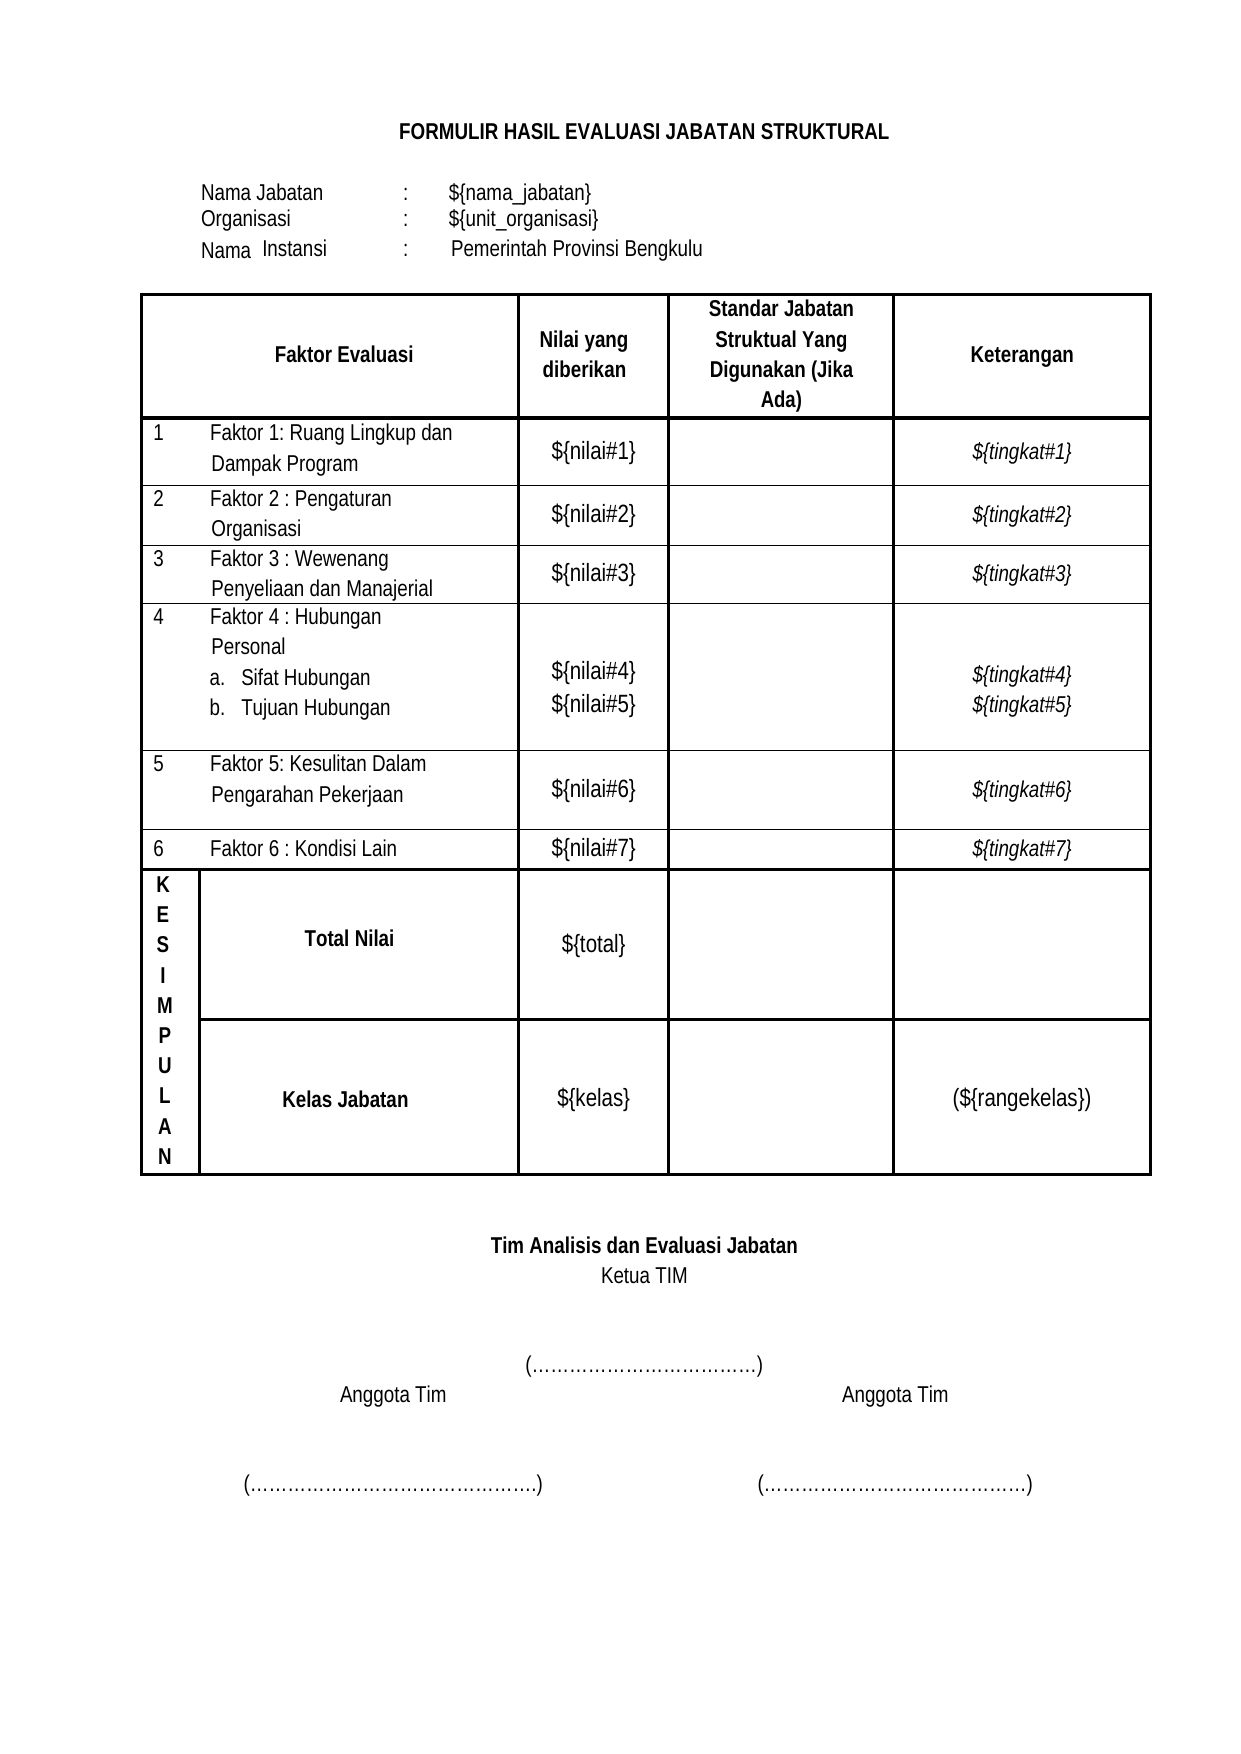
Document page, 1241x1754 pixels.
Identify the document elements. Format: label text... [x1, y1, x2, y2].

table_cell [670, 751, 892, 829]
table_header Keterangan [895, 296, 1149, 416]
table_cell [670, 1021, 892, 1173]
table_header Standar Jabatan Struktual Yang Digunakan (Jika Ada) [670, 296, 892, 416]
table_cell ${nilai#1} [520, 420, 667, 485]
table_cell Kelas Jabatan [201, 1021, 517, 1173]
table_cell ${nilai#6} [520, 751, 667, 829]
table_cell ${tingkat#7} [895, 830, 1149, 868]
table_cell ${tingkat#2} [895, 486, 1149, 545]
table_cell [670, 546, 892, 603]
text Ketua TIM [201, 1261, 1087, 1287]
table_cell [670, 486, 892, 545]
table_cell 5 Faktor 5: Kesulitan Dalam Pengarahan Pekerjaan [143, 751, 517, 829]
table_cell ${tingkat#4} ${tingkat#5} [895, 604, 1149, 750]
table_header Anggota Tim (……………………………………) [644, 1376, 1146, 1495]
text (………………………………) [201, 1351, 1087, 1376]
table_cell 1 Faktor 1: Ruang Lingkup dan Dampak Program [143, 420, 517, 485]
table_cell ${nilai#2} [520, 486, 667, 545]
table_header Faktor Evaluasi [143, 296, 517, 416]
text Nama Jabatan : ${nama_jabatan} [201, 179, 1087, 205]
table_cell [670, 604, 892, 750]
table_cell ${kelas} [520, 1021, 667, 1173]
table_cell K E S I M P U L A N [143, 871, 198, 1173]
table_cell ${tingkat#3} [895, 546, 1149, 603]
text Organisasi : ${unit_organisasi} [201, 205, 1087, 231]
table_cell ${nilai#7} [520, 830, 667, 868]
table_cell ${nilai#3} [520, 546, 667, 603]
table_cell ${total} [520, 871, 667, 1018]
table_cell [670, 420, 892, 485]
table_cell ${tingkat#1} [895, 420, 1149, 485]
table_cell 2 Faktor 2 : Pengaturan Organisasi [143, 486, 517, 545]
table_cell ${nilai#4} ${nilai#5} [520, 604, 667, 750]
table_cell ${tingkat#6} [895, 751, 1149, 829]
table_header Nilai yang diberikan [520, 296, 667, 416]
table_cell (${rangekelas}) [895, 1021, 1149, 1173]
table_cell Total Nilai [201, 871, 517, 1018]
text Nama Instansi : Pemerintah Provinsi Bengkulu [201, 235, 1087, 263]
table_cell [895, 871, 1149, 1018]
text Tim Analisis dan Evaluasi Jabatan [201, 1180, 1087, 1258]
text FORMULIR HASIL EVALUASI JABATAN STRUKTURAL [201, 118, 1087, 144]
table_cell 3 Faktor 3 : Wewenang Penyeliaan dan Manajerial [143, 546, 517, 603]
table_cell [670, 871, 892, 1018]
table_cell [670, 830, 892, 868]
table_header Anggota Tim (……………………………………….) [142, 1376, 644, 1495]
table_cell 4 Faktor 4 : Hubungan Personal a. Sifat Hubungan b. Tujuan Hubungan [143, 604, 517, 750]
table_cell 6 Faktor 6 : Kondisi Lain [143, 830, 517, 868]
